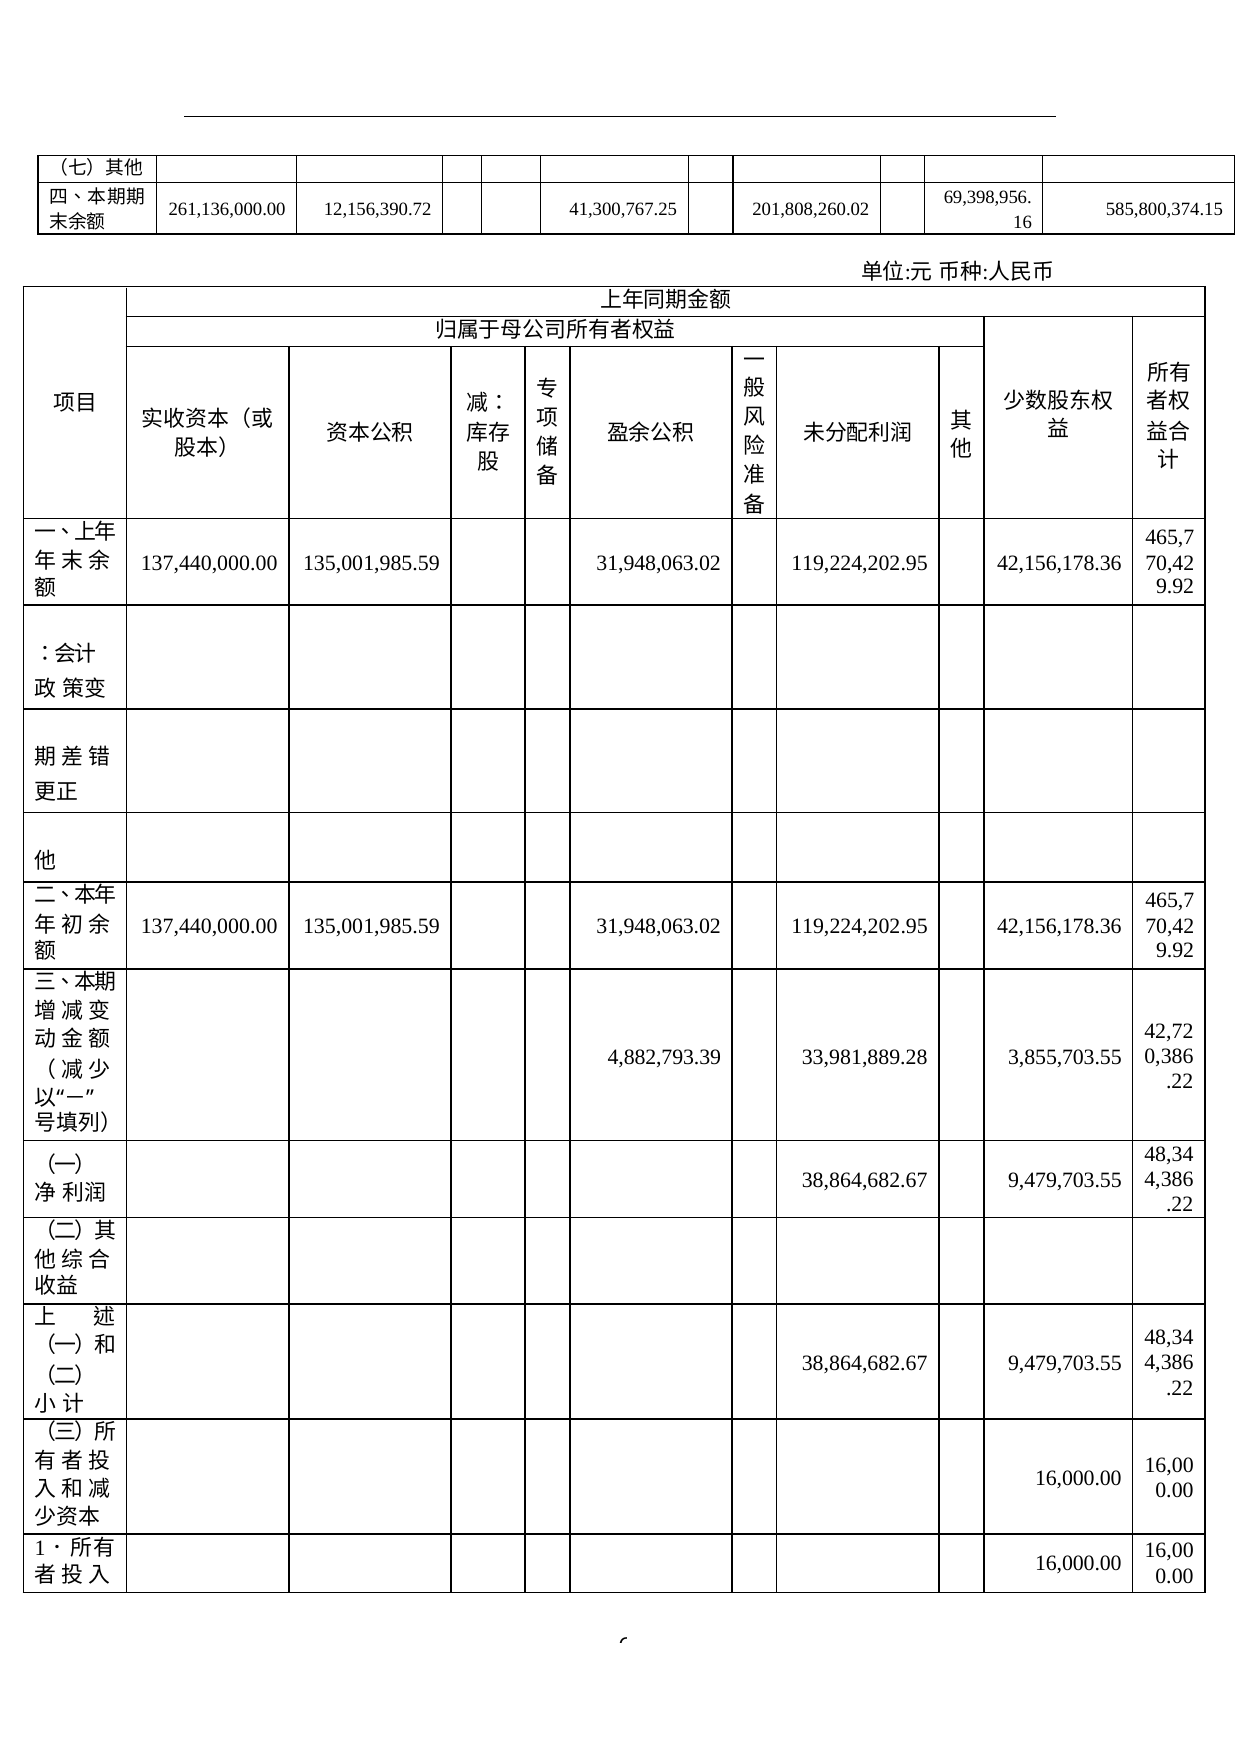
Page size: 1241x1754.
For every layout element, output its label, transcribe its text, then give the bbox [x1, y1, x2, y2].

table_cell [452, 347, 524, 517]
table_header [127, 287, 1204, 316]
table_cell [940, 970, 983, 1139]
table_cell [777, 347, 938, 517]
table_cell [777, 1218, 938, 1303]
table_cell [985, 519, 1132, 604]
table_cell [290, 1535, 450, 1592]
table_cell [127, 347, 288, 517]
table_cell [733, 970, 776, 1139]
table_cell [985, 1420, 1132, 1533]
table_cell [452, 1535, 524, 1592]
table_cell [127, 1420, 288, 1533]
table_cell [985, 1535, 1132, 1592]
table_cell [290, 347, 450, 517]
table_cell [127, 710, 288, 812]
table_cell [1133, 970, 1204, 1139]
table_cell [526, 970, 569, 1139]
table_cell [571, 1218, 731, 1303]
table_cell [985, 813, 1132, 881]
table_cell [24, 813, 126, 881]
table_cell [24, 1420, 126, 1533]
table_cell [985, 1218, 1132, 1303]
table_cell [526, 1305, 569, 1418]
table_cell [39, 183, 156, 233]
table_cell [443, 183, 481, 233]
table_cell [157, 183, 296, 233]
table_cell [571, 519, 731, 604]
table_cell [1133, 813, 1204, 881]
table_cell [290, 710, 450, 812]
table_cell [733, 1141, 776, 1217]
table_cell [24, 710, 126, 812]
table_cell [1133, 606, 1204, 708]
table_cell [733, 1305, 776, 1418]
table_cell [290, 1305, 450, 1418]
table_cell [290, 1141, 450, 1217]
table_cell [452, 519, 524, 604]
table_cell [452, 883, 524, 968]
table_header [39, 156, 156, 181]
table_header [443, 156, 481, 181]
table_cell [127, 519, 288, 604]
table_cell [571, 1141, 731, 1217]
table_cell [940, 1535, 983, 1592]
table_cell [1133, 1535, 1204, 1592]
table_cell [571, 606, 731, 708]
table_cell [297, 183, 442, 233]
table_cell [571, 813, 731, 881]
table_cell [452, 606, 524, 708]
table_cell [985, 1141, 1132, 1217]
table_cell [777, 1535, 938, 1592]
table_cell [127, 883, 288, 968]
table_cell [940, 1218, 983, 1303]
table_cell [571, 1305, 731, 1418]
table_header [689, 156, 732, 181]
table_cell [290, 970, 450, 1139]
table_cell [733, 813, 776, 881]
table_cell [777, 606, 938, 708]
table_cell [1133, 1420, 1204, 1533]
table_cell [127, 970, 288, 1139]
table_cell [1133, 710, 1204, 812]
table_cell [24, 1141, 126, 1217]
text 单位:元 币种:人民币 [12, 256, 1053, 286]
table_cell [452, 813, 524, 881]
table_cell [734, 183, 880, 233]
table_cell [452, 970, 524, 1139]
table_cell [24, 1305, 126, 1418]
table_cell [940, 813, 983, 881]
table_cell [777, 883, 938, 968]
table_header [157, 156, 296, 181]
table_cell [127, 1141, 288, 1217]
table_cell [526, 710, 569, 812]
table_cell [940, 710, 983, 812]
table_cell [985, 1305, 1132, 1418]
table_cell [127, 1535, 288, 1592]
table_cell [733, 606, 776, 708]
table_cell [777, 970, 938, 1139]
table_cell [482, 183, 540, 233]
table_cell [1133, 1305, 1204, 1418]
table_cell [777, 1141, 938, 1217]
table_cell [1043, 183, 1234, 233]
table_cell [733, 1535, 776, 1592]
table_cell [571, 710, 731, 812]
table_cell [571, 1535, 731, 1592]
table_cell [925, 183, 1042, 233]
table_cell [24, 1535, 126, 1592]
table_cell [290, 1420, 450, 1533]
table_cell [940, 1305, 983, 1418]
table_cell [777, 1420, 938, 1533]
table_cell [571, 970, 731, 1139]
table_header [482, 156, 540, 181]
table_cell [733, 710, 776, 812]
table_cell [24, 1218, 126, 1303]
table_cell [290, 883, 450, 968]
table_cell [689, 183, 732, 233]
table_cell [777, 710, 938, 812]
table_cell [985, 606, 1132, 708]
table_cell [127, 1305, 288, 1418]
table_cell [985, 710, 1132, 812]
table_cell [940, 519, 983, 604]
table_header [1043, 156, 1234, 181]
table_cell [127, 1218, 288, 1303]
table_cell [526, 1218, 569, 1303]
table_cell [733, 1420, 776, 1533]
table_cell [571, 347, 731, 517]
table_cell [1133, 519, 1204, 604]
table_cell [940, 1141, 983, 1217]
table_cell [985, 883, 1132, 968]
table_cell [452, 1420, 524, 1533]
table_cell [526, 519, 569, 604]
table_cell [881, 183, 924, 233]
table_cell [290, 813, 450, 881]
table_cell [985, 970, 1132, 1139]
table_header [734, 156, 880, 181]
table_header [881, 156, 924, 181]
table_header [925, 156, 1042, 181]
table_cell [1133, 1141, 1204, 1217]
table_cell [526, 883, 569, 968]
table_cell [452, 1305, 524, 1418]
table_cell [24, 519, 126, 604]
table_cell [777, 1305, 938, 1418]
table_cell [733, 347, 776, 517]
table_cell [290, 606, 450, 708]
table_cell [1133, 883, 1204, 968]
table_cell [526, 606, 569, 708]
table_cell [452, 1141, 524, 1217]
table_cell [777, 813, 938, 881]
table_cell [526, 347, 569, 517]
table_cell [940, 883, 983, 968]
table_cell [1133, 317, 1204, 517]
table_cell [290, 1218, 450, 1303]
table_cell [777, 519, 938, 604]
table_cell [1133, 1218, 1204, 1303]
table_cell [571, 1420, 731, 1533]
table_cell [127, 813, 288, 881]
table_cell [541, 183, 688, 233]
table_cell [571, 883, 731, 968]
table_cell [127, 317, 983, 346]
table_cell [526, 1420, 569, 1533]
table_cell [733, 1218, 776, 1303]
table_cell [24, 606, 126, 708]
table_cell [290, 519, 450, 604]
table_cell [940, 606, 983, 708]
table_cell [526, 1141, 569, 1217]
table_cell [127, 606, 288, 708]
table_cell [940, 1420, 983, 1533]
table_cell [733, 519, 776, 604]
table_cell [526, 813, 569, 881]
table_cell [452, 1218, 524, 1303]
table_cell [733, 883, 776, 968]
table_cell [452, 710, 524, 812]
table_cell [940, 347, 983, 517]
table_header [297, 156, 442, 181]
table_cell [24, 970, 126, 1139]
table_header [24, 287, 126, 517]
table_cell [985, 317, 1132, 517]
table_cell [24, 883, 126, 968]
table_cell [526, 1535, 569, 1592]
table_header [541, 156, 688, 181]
